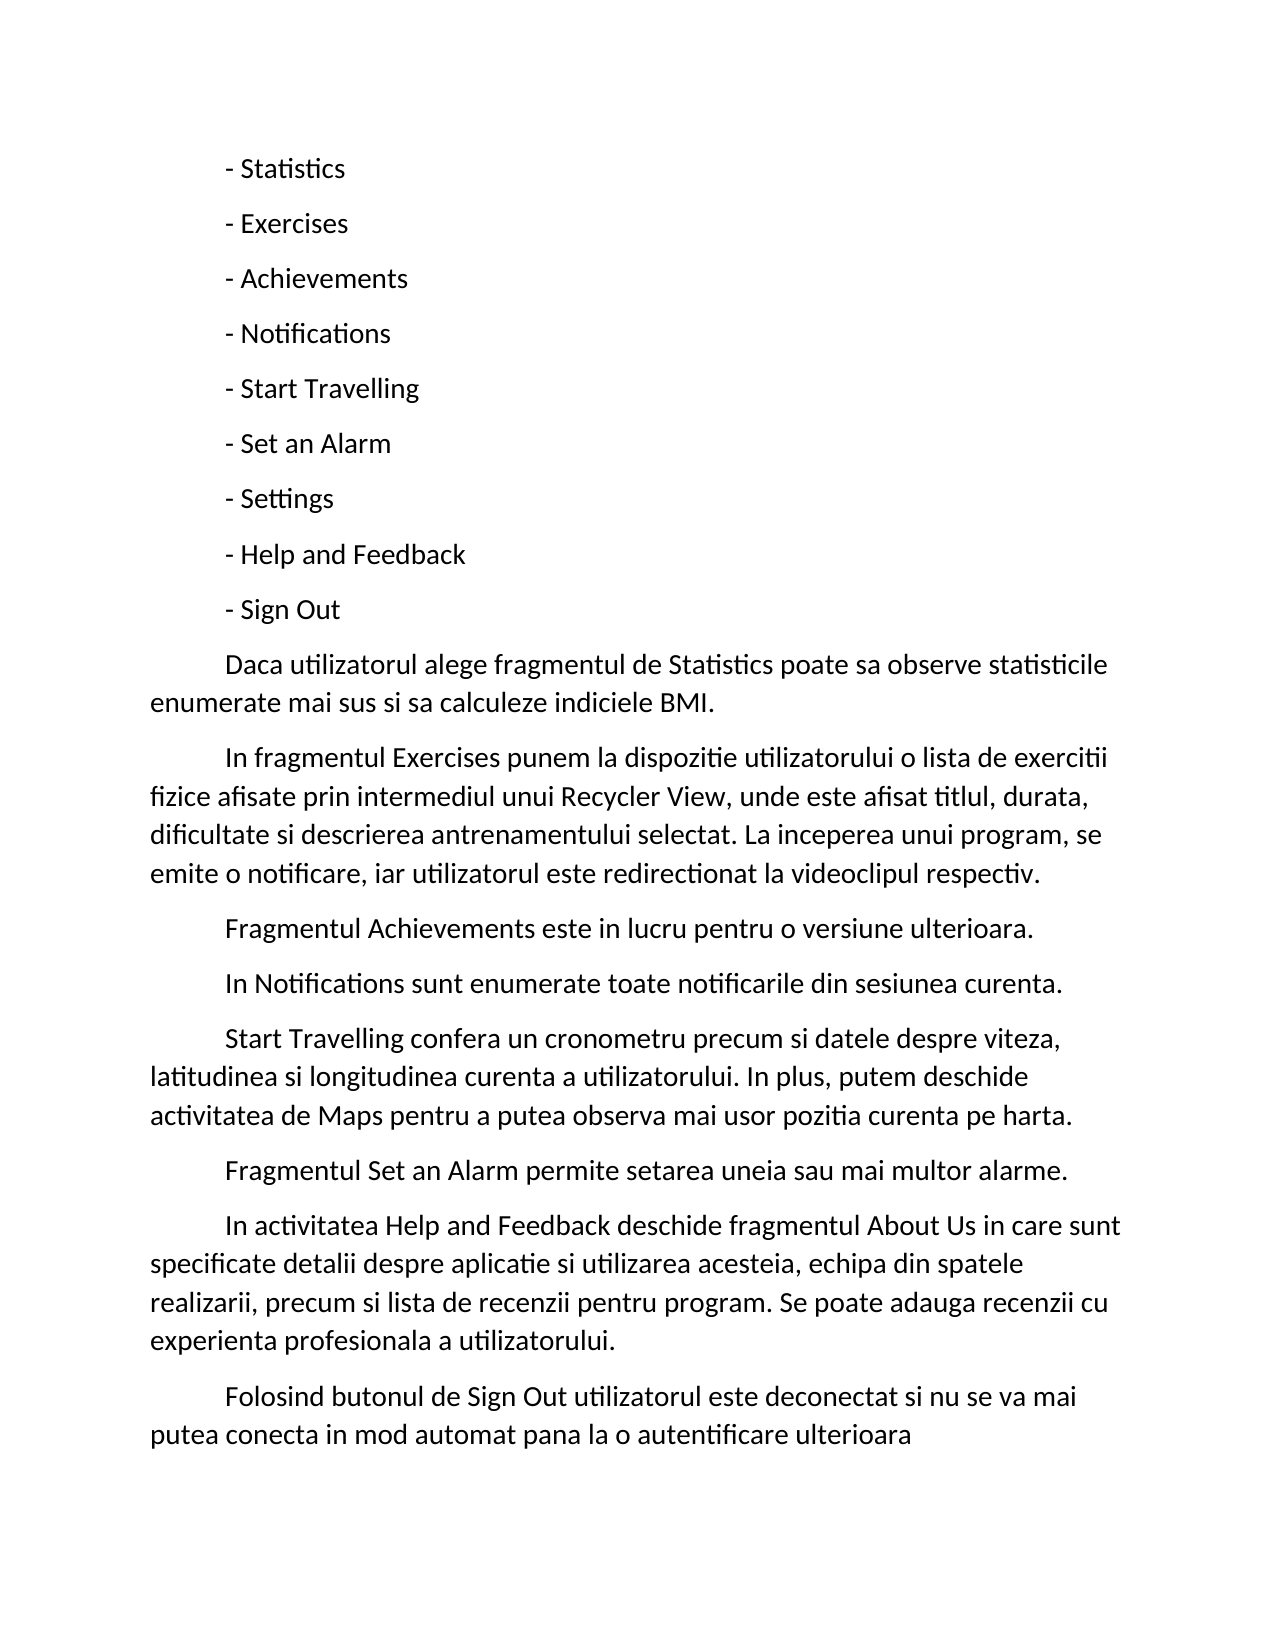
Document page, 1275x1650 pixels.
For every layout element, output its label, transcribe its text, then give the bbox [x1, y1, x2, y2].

text In activitatea Help and Feedback deschide fragmentul About Us in care sunt specificate detalii despre aplicatie si utilizarea acesteia, echipa din spatele realizarii, precum si lista de recenzii pentru program. Se poate adauga recenzii cu experienta profesionala a utilizatorului. [150, 1207, 1125, 1358]
text Fragmentul Set an Alarm permite setarea uneia sau mai multor alarme. [150, 1152, 1125, 1188]
text - Statistics [150, 150, 1125, 186]
text In Notifications sunt enumerate toate notificarile din sesiunea curenta. [150, 965, 1125, 1001]
text In fragmentul Exercises punem la dispozitie utilizatorului o lista de exercitii fizice afisate prin intermediul unui Recycler View, unde este afisat titlul, durata, dificultate si descrierea antrenamentului selectat. La inceperea unui program, se emite o notificare, iar utilizatorul este redirectionat la videoclipul respectiv. [150, 739, 1125, 890]
text Fragmentul Achievements este in lucru pentru o versiune ulterioara. [150, 910, 1125, 946]
text - Set an Alarm [150, 426, 1125, 461]
text - Help and Feedback [150, 536, 1125, 571]
text - Settings [150, 481, 1125, 516]
text Start Travelling confera un cronometru precum si datele despre viteza, latitudinea si longitudinea curenta a utilizatorului. In plus, putem deschide activitatea de Maps pentru a putea observa mai usor pozitia curenta pe harta. [150, 1020, 1125, 1133]
text Folosind butonul de Sign Out utilizatorul este deconectat si nu se va mai putea conecta in mod automat pana la o autentificare ulterioara [150, 1378, 1125, 1452]
text - Start Travelling [150, 370, 1125, 406]
text - Achievements [150, 260, 1125, 296]
text - Exercises [150, 205, 1125, 241]
text Daca utilizatorul alege fragmentul de Statistics poate sa observe statisticile enumerate mai sus si sa calculeze indiciele BMI. [150, 646, 1125, 720]
text - Notifications [150, 315, 1125, 351]
text - Sign Out [150, 591, 1125, 626]
